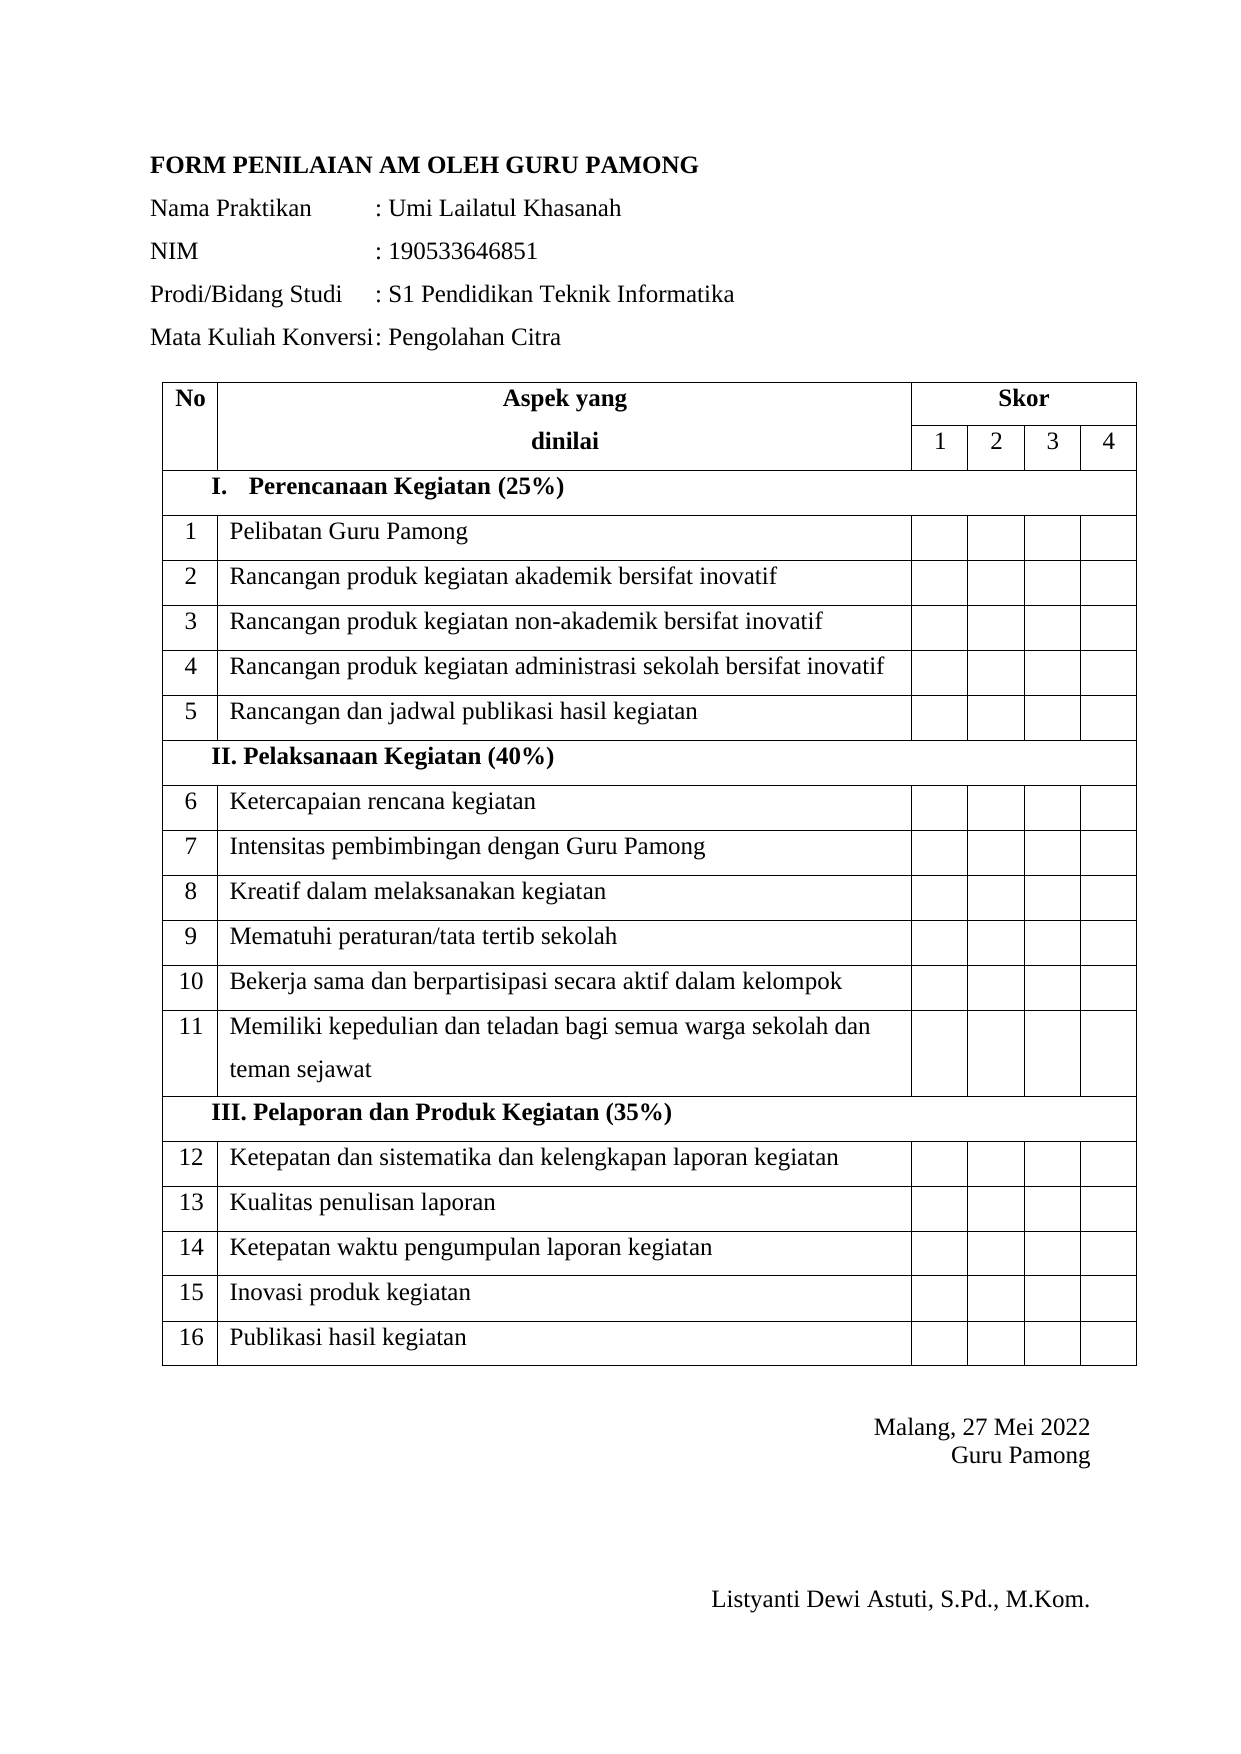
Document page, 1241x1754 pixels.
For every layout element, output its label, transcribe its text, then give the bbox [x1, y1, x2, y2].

table_cell [1025, 831, 1080, 875]
table_cell [912, 921, 967, 965]
table_cell [968, 1276, 1024, 1321]
table_cell 3 [1025, 426, 1080, 470]
table_cell Kreatif dalam melaksanakan kegiatan [218, 876, 911, 920]
table_cell 11 [163, 1011, 217, 1096]
table_cell 9 [163, 921, 217, 965]
table_cell [1081, 561, 1136, 605]
table_cell Kualitas penulisan laporan [218, 1187, 911, 1231]
table_cell [912, 831, 967, 875]
table_cell [912, 516, 967, 560]
table_cell 16 [163, 1322, 217, 1365]
table_cell Rancangan produk kegiatan non-akademik bersifat inovatif [218, 606, 911, 650]
table_cell [912, 651, 967, 695]
text Guru Pamong [150, 1441, 1090, 1469]
table_cell [968, 1232, 1024, 1275]
table_cell [912, 1187, 967, 1231]
table_cell [1025, 696, 1080, 740]
table_cell [968, 876, 1024, 920]
table_cell [1081, 516, 1136, 560]
table_cell [1081, 651, 1136, 695]
table_cell [1025, 651, 1080, 695]
table_cell 6 [163, 786, 217, 830]
table_cell 1 [163, 516, 217, 560]
table_cell 4 [1081, 426, 1136, 470]
table_cell [1081, 606, 1136, 650]
table_cell [912, 1322, 967, 1365]
table_cell Bekerja sama dan berpartisipasi secara aktif dalam kelompok [218, 966, 911, 1009]
table_cell [968, 1142, 1024, 1186]
table_cell [1081, 1187, 1136, 1231]
text FORM PENILAIAN AM OLEH GURU PAMONG [150, 150, 1090, 179]
table_cell [1081, 696, 1136, 740]
table_cell [912, 876, 967, 920]
table_cell Publikasi hasil kegiatan [218, 1322, 911, 1365]
table_cell [1081, 921, 1136, 965]
table_cell II. Pelaksanaan Kegiatan (40%) [163, 741, 1136, 785]
table_cell Memiliki kepedulian dan teladan bagi semua warga sekolah dan teman sejawat [218, 1011, 911, 1096]
table_cell [912, 1232, 967, 1275]
table_cell 4 [163, 651, 217, 695]
table_cell [1025, 606, 1080, 650]
table_cell Rancangan produk kegiatan administrasi sekolah bersifat inovatif [218, 651, 911, 695]
table_cell 14 [163, 1232, 217, 1275]
table_cell [968, 696, 1024, 740]
table_cell [968, 561, 1024, 605]
table_cell 13 [163, 1187, 217, 1231]
table_cell [912, 1276, 967, 1321]
text NIM : 190533646851 [150, 236, 1090, 265]
table_cell [968, 651, 1024, 695]
table_cell [1081, 1232, 1136, 1275]
table_cell [912, 696, 967, 740]
table_cell [912, 966, 967, 1009]
table_cell 15 [163, 1276, 217, 1321]
table_cell [1081, 876, 1136, 920]
table_cell Pelibatan Guru Pamong [218, 516, 911, 560]
table_cell [1081, 1322, 1136, 1365]
table_cell Inovasi produk kegiatan [218, 1276, 911, 1321]
table_cell [1025, 516, 1080, 560]
table_cell [968, 1187, 1024, 1231]
table_cell [1025, 921, 1080, 965]
table_cell Rancangan produk kegiatan akademik bersifat inovatif [218, 561, 911, 605]
table_cell [1025, 1142, 1080, 1186]
table_cell [1025, 1011, 1080, 1096]
table_cell [968, 606, 1024, 650]
table_cell Rancangan dan jadwal publikasi hasil kegiatan [218, 696, 911, 740]
text Nama Praktikan : Umi Lailatul Khasanah [150, 193, 1090, 222]
table_cell 10 [163, 966, 217, 1009]
table_cell [912, 786, 967, 830]
table_cell [1025, 1187, 1080, 1231]
table_cell III. Pelaporan dan Produk Kegiatan (35%) [163, 1097, 1136, 1141]
table_cell [1081, 1276, 1136, 1321]
table_cell I. Perencanaan Kegiatan (25%) [163, 471, 1136, 515]
table_cell Ketepatan dan sistematika dan kelengkapan laporan kegiatan [218, 1142, 911, 1186]
table_cell [968, 831, 1024, 875]
table_cell [968, 1011, 1024, 1096]
table_cell 12 [163, 1142, 217, 1186]
table_cell [1081, 786, 1136, 830]
table_cell [1081, 1142, 1136, 1186]
table_cell Ketepatan waktu pengumpulan laporan kegiatan [218, 1232, 911, 1275]
table_cell [968, 786, 1024, 830]
table_cell 3 [163, 606, 217, 650]
table_cell 5 [163, 696, 217, 740]
table_cell [968, 921, 1024, 965]
table_cell 7 [163, 831, 217, 875]
table_cell [1025, 1232, 1080, 1275]
table_cell [1025, 966, 1080, 1009]
table_cell [968, 966, 1024, 1009]
table_cell 8 [163, 876, 217, 920]
table_cell [1081, 831, 1136, 875]
table_cell [968, 1322, 1024, 1365]
text Mata Kuliah Konversi : Pengolahan Citra [150, 322, 1090, 351]
table_cell [1025, 876, 1080, 920]
table_cell 1 [912, 426, 967, 470]
table_cell Ketercapaian rencana kegiatan [218, 786, 911, 830]
table_cell [1081, 1011, 1136, 1096]
table_cell [1025, 1276, 1080, 1321]
table_cell [1081, 966, 1136, 1009]
table_cell [912, 606, 967, 650]
table_cell [1025, 786, 1080, 830]
text Prodi/Bidang Studi : S1 Pendidikan Teknik Informatika [150, 279, 1090, 308]
table_cell [1025, 561, 1080, 605]
table_cell [912, 561, 967, 605]
table_cell [912, 1142, 967, 1186]
table_header Skor [912, 383, 1136, 425]
text Malang, 27 Mei 2022 [150, 1412, 1090, 1441]
table_cell 2 [163, 561, 217, 605]
table_cell Intensitas pembimbingan dengan Guru Pamong [218, 831, 911, 875]
table_header Aspek yang dinilai [218, 383, 911, 470]
table_header No [163, 383, 217, 470]
table_cell [968, 516, 1024, 560]
table_cell Mematuhi peraturan/tata tertib sekolah [218, 921, 911, 965]
text Listyanti Dewi Astuti, S.Pd., M.Kom. [150, 1584, 1090, 1613]
table_cell [912, 1011, 967, 1096]
table_cell 2 [968, 426, 1024, 470]
table_cell [1025, 1322, 1080, 1365]
